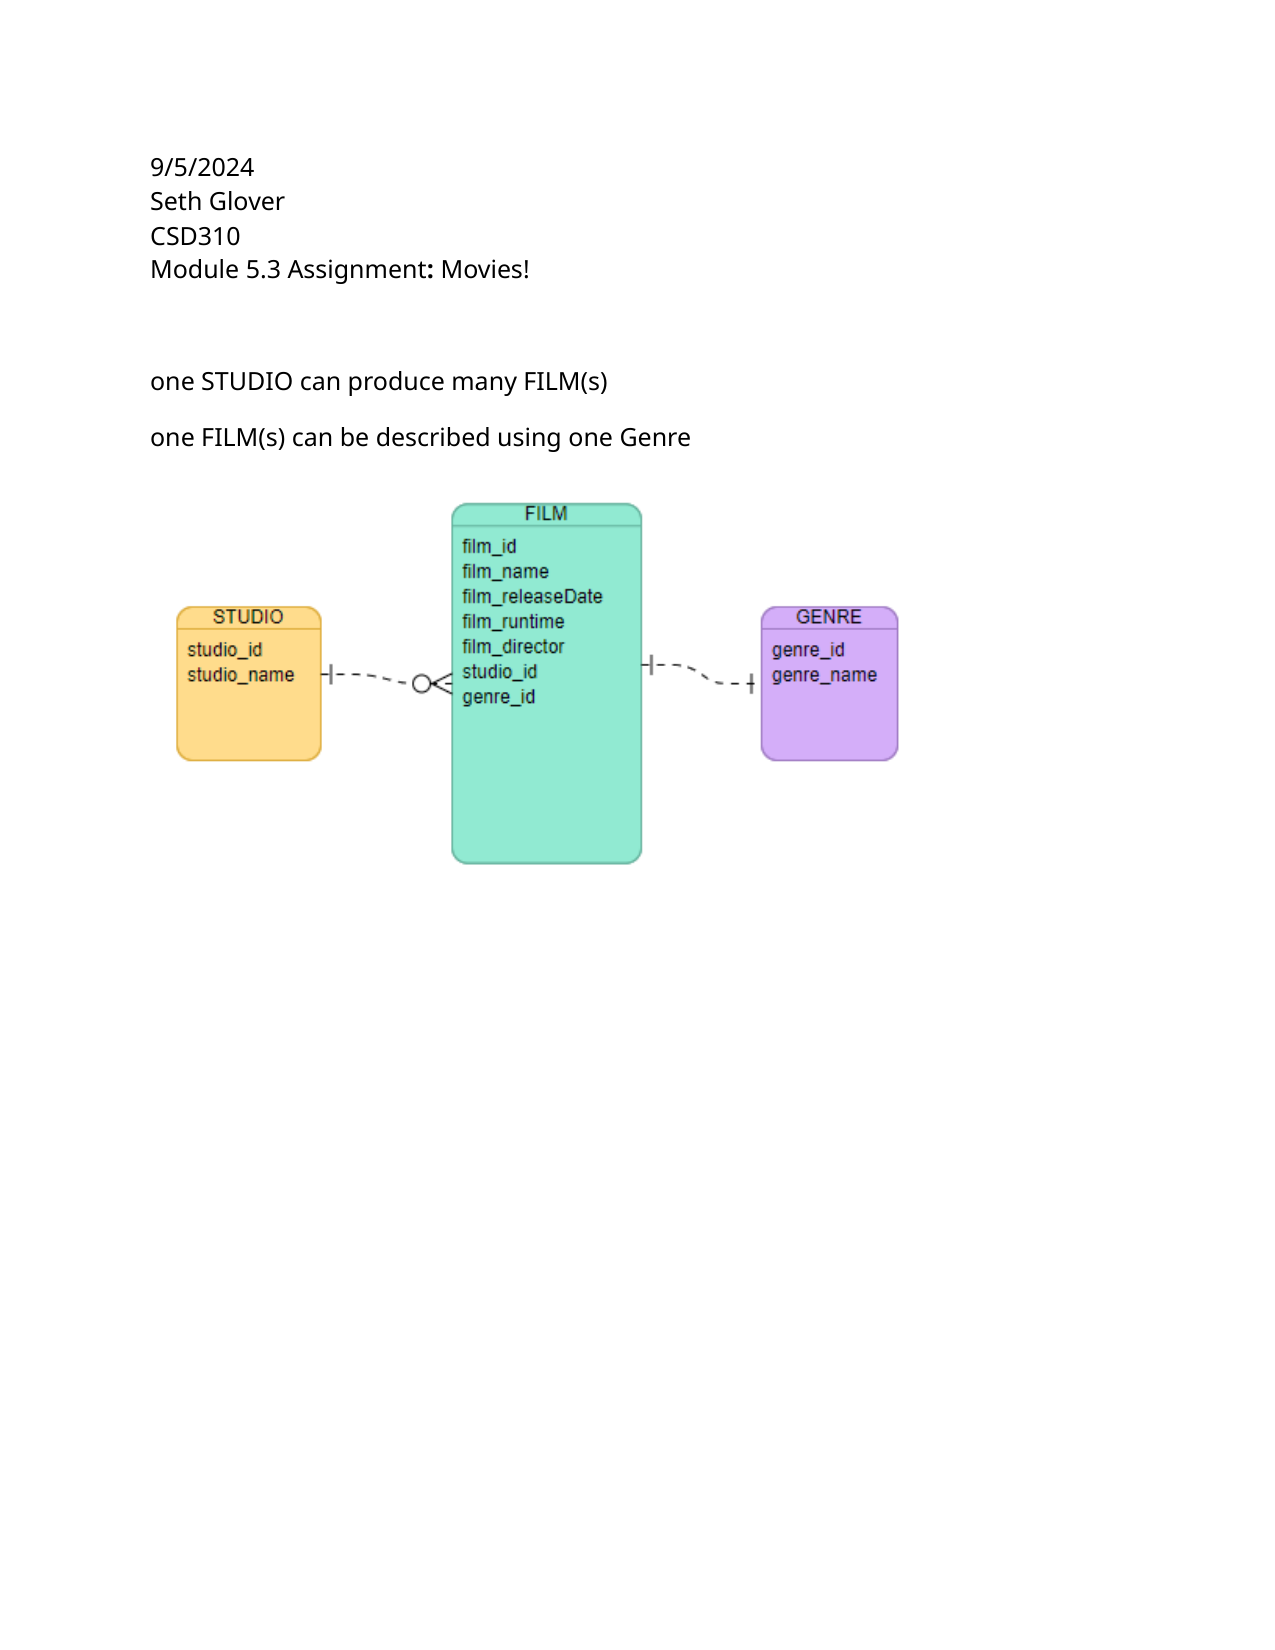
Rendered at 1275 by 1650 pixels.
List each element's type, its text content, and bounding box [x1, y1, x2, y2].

text CSD310 [150, 218, 1125, 252]
text Seth Glover [150, 184, 1125, 218]
text Module 5.3 Assignment: Movies! [150, 252, 1125, 286]
text 9/5/2024 [150, 150, 1125, 184]
text one FILM(s) can be described using one Genre [150, 420, 1125, 454]
text one STUDIO can produce many FILM(s) [150, 364, 1125, 398]
picture [150, 475, 919, 918]
